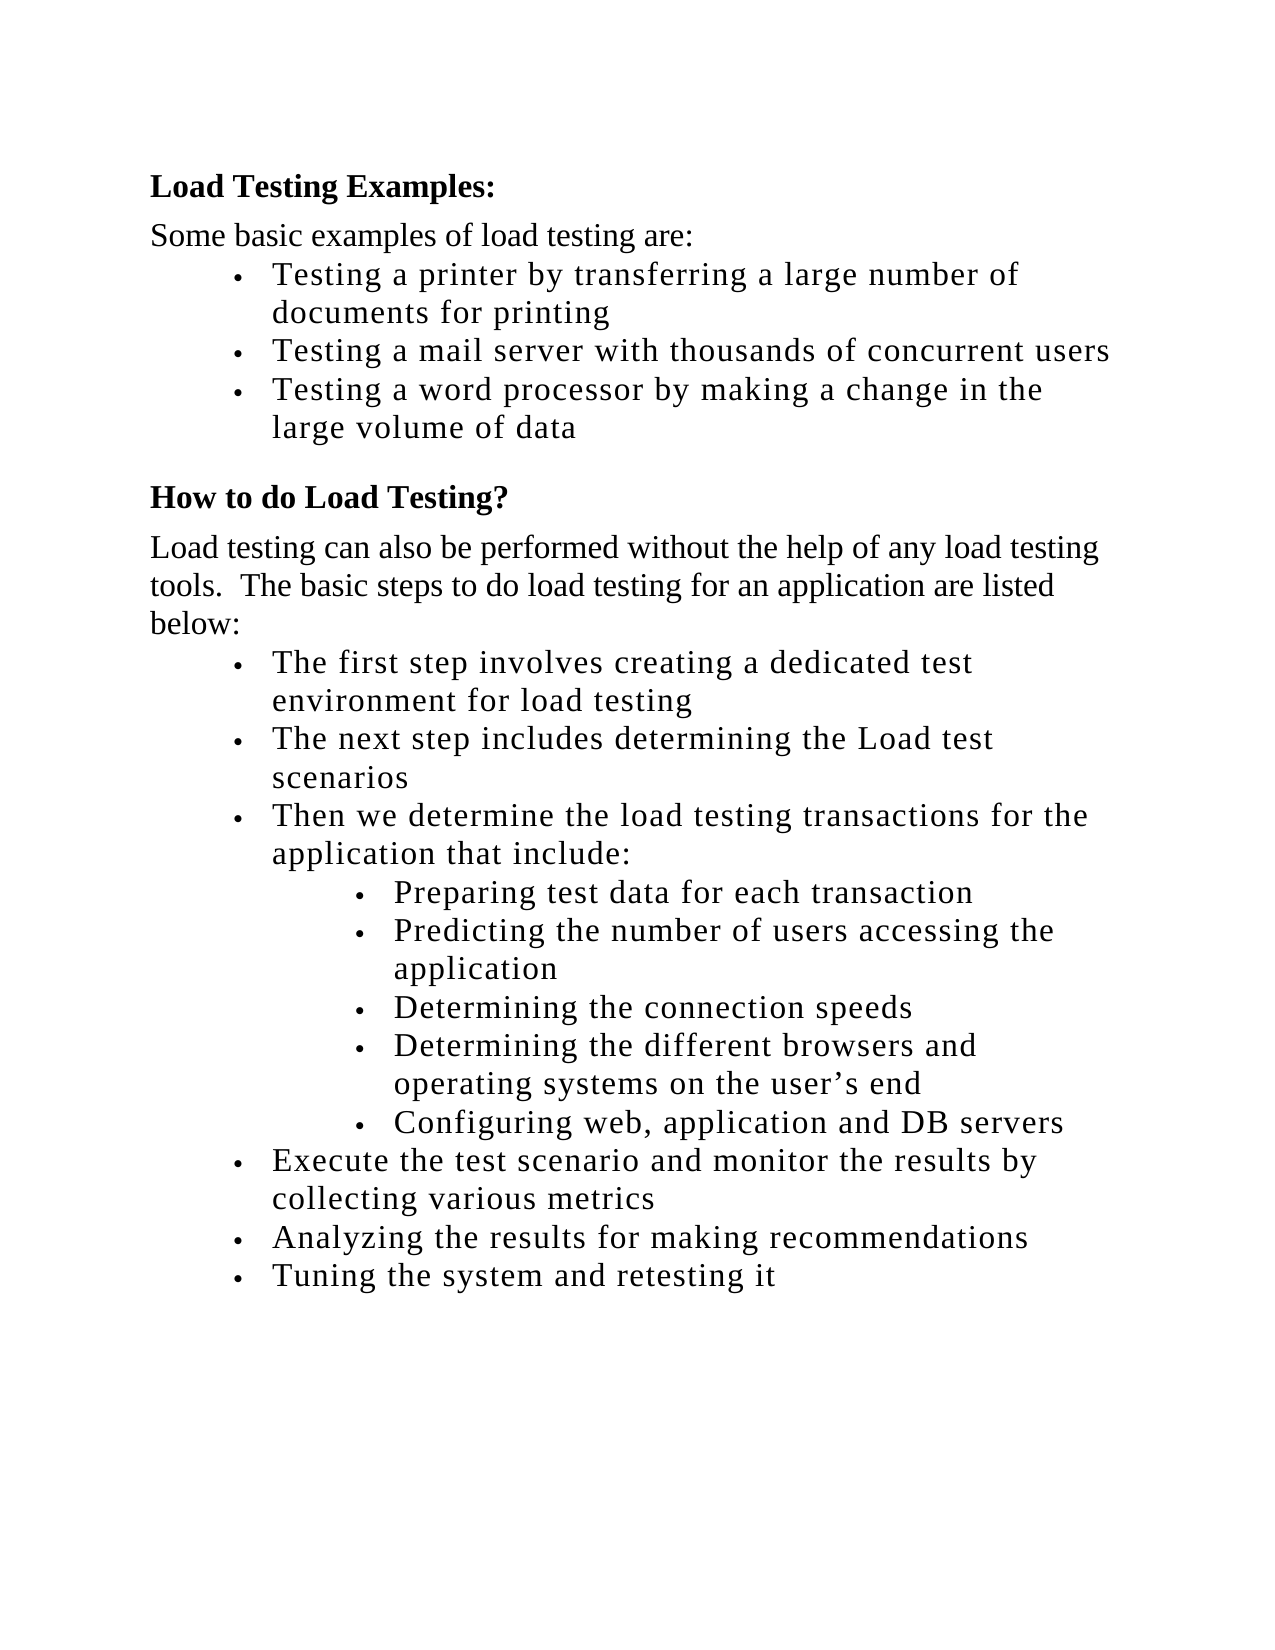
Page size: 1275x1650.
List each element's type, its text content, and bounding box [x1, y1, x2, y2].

list Testing a printer by transferring a large number of documents for printing [234, 254, 1125, 331]
list Analyzing the results for making recommendations [234, 1217, 1125, 1255]
list Predicting the number of users accessing the application [356, 910, 1125, 987]
list Preparing test data for each transaction [356, 872, 1125, 910]
list Then we determine the load testing transactions for the application that include: [234, 795, 1125, 872]
list Determining the connection speeds [356, 987, 1125, 1025]
list Testing a word processor by making a change in the large volume of data [234, 369, 1125, 446]
list Tuning the system and retesting it [234, 1255, 1125, 1293]
list The first step involves creating a dedicated test environment for load testing [234, 642, 1125, 718]
list Configuring web, application and DB servers [356, 1102, 1125, 1140]
text Some basic examples of load testing are: [150, 216, 1125, 254]
text Load Testing Examples: [150, 150, 1125, 205]
list Execute the test scenario and monitor the results by collecting various metrics [234, 1140, 1125, 1217]
list The next step includes determining the Load test scenarios [234, 718, 1125, 795]
text Load testing can also be performed without the help of any load testing tools. The basic steps to do load testing for an application are listed below: [150, 527, 1125, 642]
list Testing a mail server with thousands of concurrent users [234, 331, 1125, 369]
list Determining the different browsers and operating systems on the user’s end [356, 1025, 1125, 1102]
text How to do Load Testing? [150, 461, 1125, 516]
